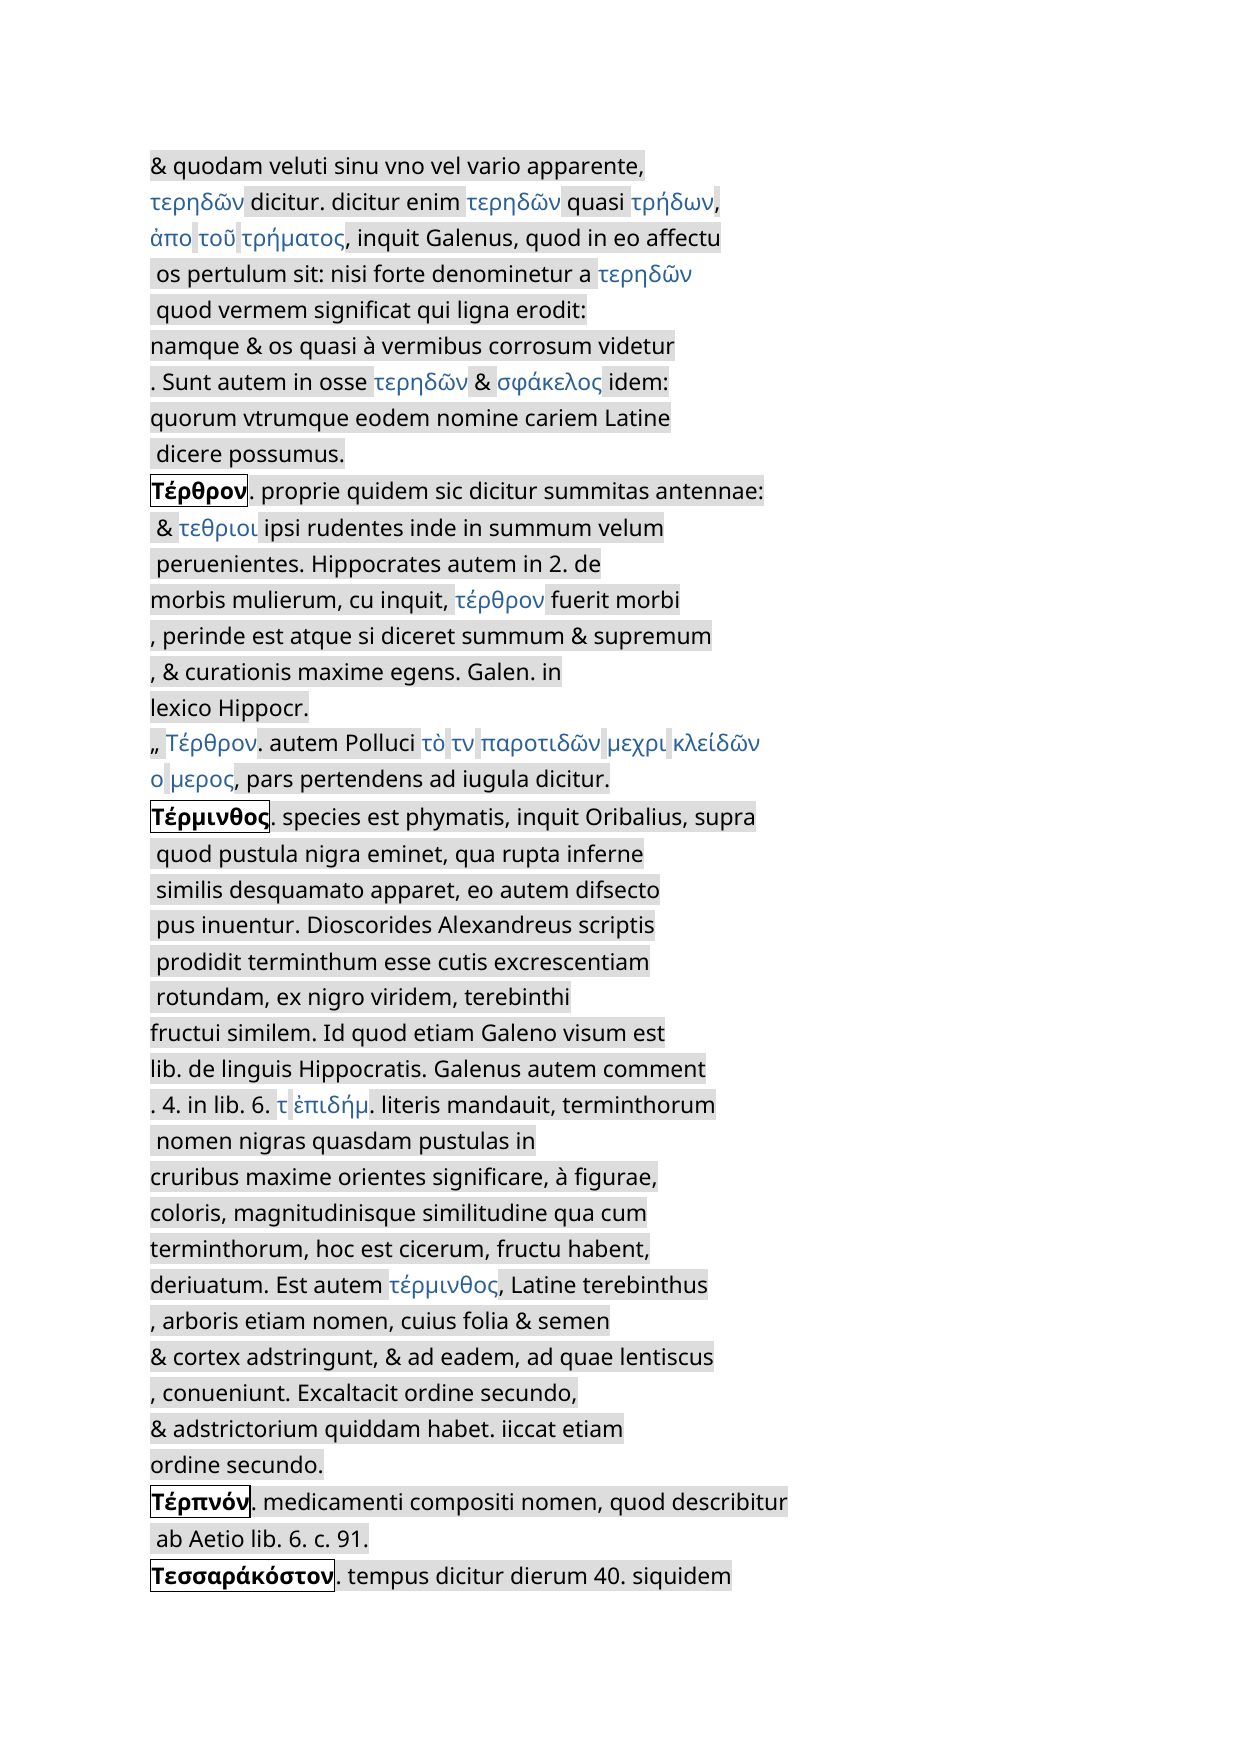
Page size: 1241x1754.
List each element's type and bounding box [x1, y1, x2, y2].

text [150, 150, 1090, 1592]
